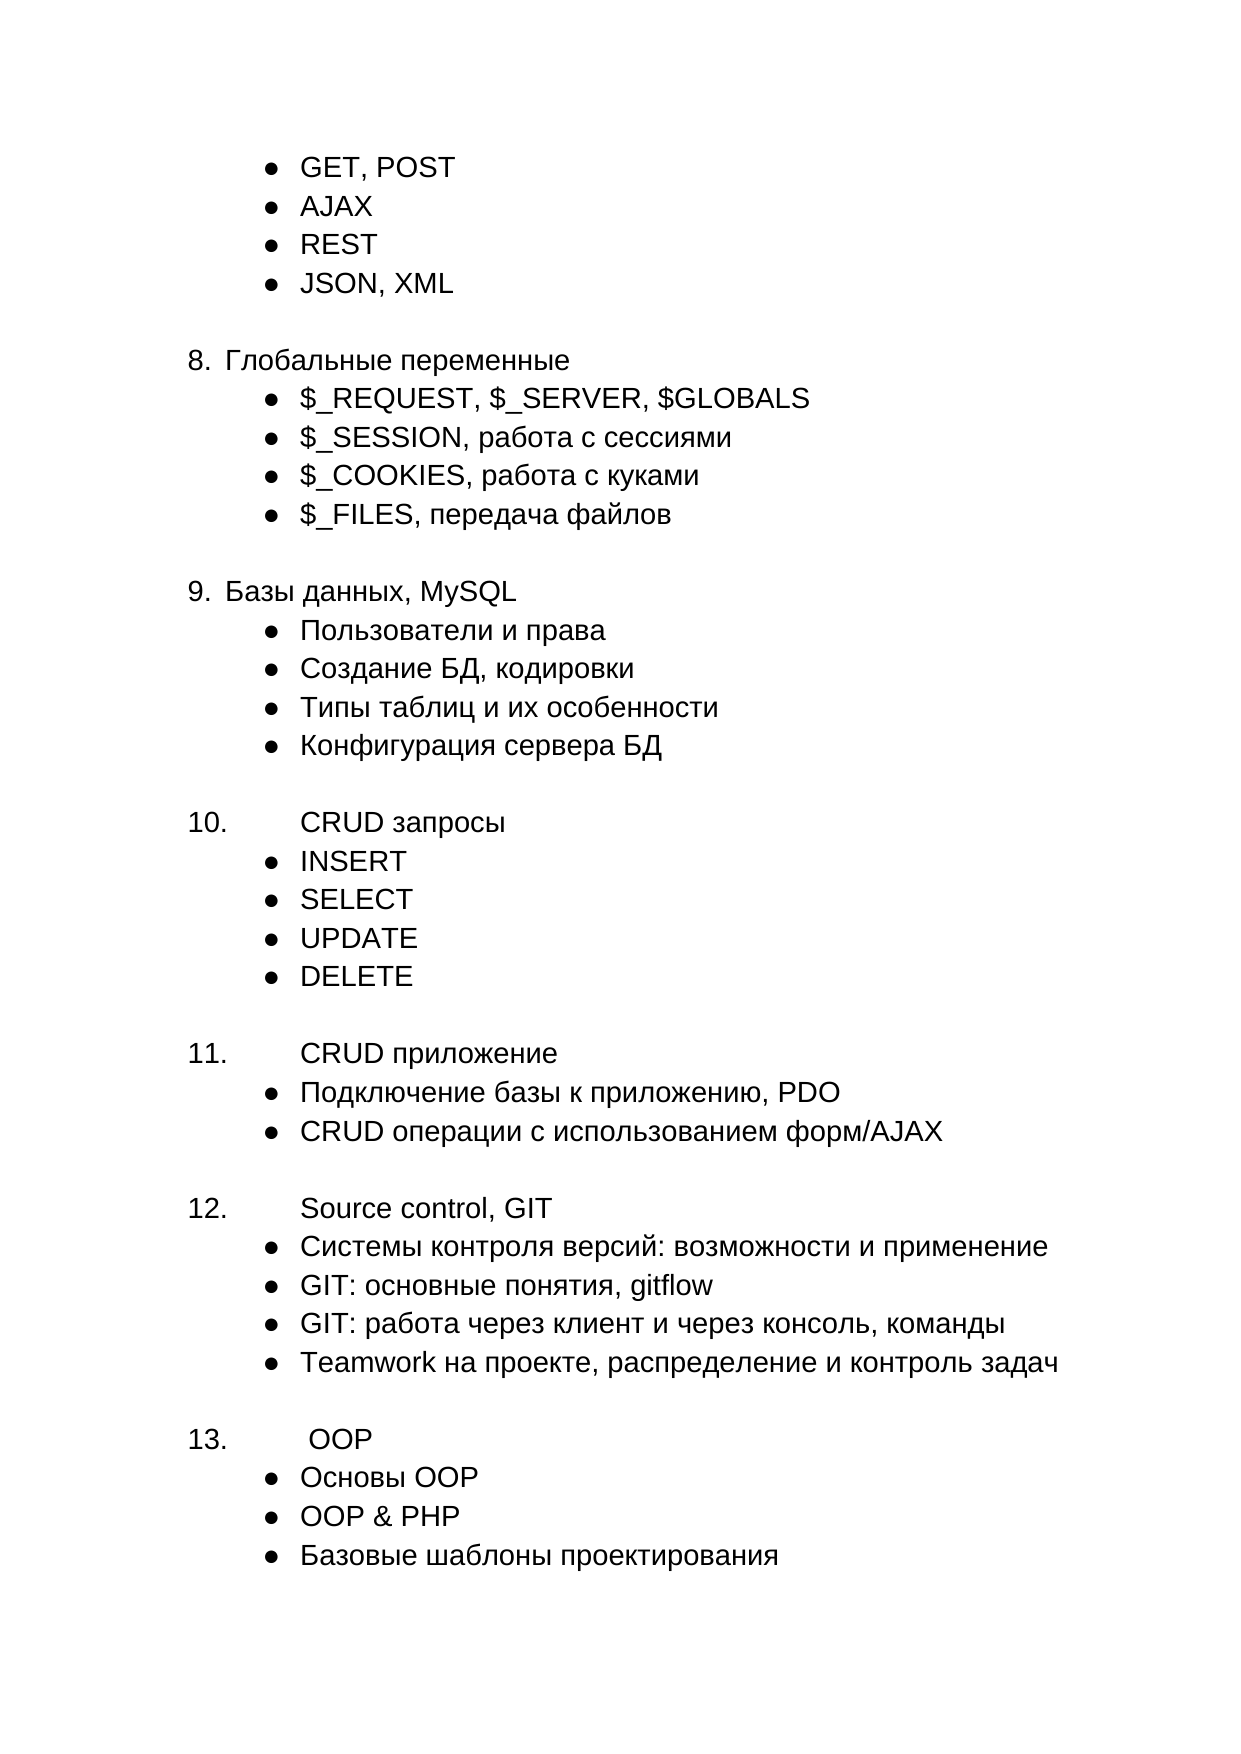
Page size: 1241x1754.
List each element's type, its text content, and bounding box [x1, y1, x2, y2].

list CRUD приложение [187, 1036, 1090, 1070]
list REST [262, 227, 1090, 261]
list GIT: работа через клиент и через консоль, команды [262, 1306, 1090, 1340]
list GIT: основные понятия, gitflow [262, 1268, 1090, 1301]
list CRUD запросы [187, 805, 1090, 839]
list Типы таблиц и их особенности [262, 689, 1090, 723]
list Базы данных, MySQL [187, 574, 1090, 607]
list Пользователи и права [262, 612, 1090, 646]
list Подключение базы к приложению, PDO [262, 1075, 1090, 1108]
list $_FILES, передача файлов [262, 497, 1090, 530]
list Системы контроля версий: возможности и применение [262, 1229, 1090, 1263]
list JSON, XML [262, 266, 1090, 299]
list $_REQUEST, $_SERVER, $GLOBALS [262, 381, 1090, 415]
list $_COOKIES, работа с куками [262, 458, 1090, 492]
list OOP [187, 1422, 1090, 1455]
list $_SESSION, работа с сессиями [262, 420, 1090, 453]
list Глобальные переменные [187, 343, 1090, 376]
list OOP & PHP [262, 1499, 1090, 1532]
list INSERT [262, 844, 1090, 877]
list DELETE [262, 959, 1090, 993]
list Teamwork на проекте, распределение и контроль задач [262, 1345, 1090, 1378]
list GET, POST [262, 150, 1090, 183]
list UPDATE [262, 921, 1090, 954]
list SELECT [262, 882, 1090, 916]
list AJAX [262, 188, 1090, 222]
list Базовые шаблоны проектирования [262, 1537, 1090, 1571]
list Создание БД, кодировки [262, 651, 1090, 684]
list Основы OOP [262, 1460, 1090, 1494]
list CRUD операции с использованием форм/AJAX [262, 1113, 1090, 1147]
list Source control, GIT [187, 1191, 1090, 1224]
list Конфигурация сервера БД [262, 728, 1090, 762]
